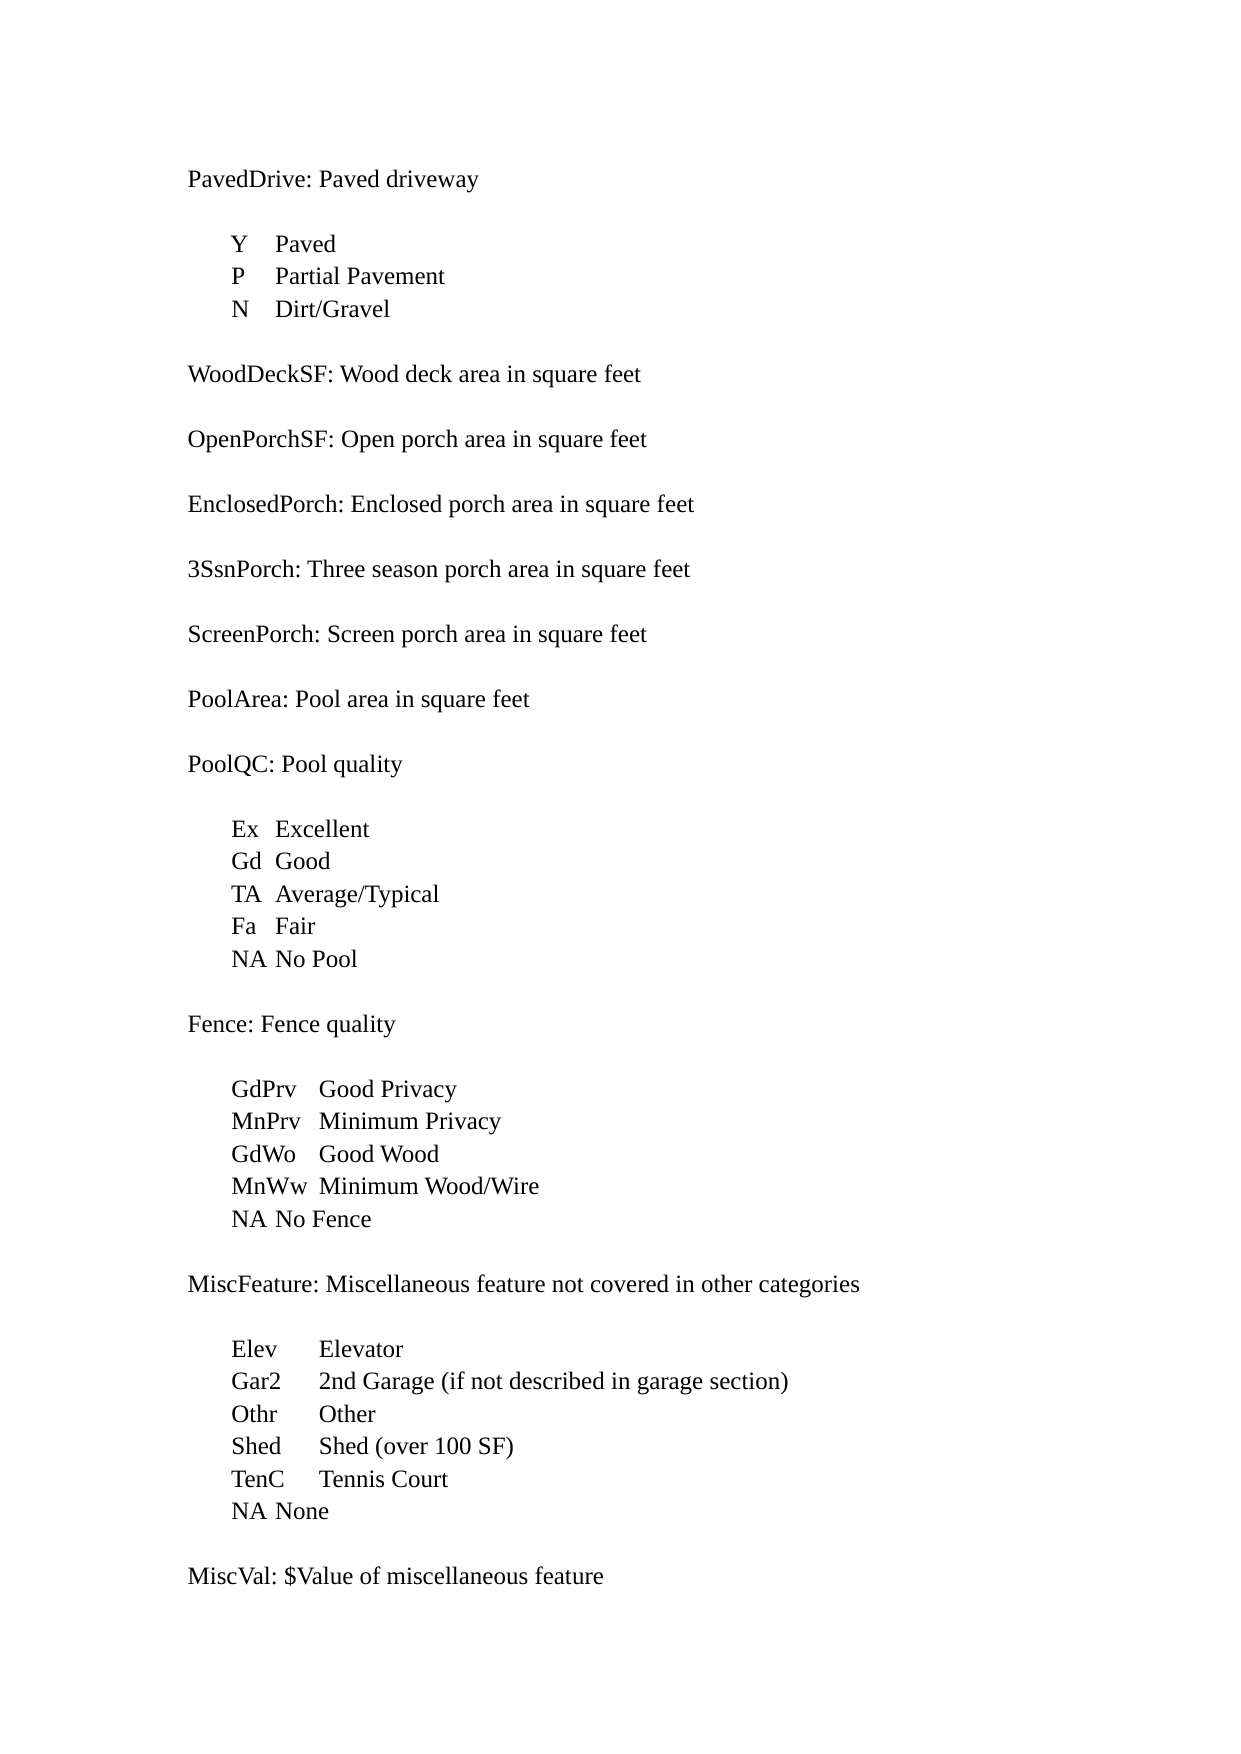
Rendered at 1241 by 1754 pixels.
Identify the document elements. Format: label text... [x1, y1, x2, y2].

text Shed Shed (over 100 SF) [187, 1429, 1053, 1462]
text Ex Excellent [187, 812, 1053, 844]
text Fa Fair [187, 909, 1053, 942]
text PoolArea: Pool area in square feet [187, 682, 1053, 714]
text PavedDrive: Paved driveway [187, 162, 1053, 194]
text OpenPorchSF: Open porch area in square feet [187, 422, 1053, 454]
text NA No Pool [187, 942, 1053, 974]
text MnPrv Minimum Privacy [187, 1104, 1053, 1137]
text NA None [187, 1494, 1053, 1527]
text P Partial Pavement [187, 259, 1053, 292]
text MiscFeature: Miscellaneous feature not covered in other categories [187, 1267, 1053, 1299]
text TenC Tennis Court [187, 1462, 1053, 1494]
text PoolQC: Pool quality [187, 747, 1053, 779]
text NA No Fence [187, 1202, 1053, 1234]
text TA Average/Typical [187, 877, 1053, 909]
text MnWw Minimum Wood/Wire [187, 1169, 1053, 1202]
text Y Paved [187, 227, 1053, 259]
text MiscVal: $Value of miscellaneous feature [187, 1559, 1053, 1592]
text GdWo Good Wood [187, 1137, 1053, 1169]
text Gd Good [187, 844, 1053, 877]
text GdPrv Good Privacy [187, 1072, 1053, 1104]
text ScreenPorch: Screen porch area in square feet [187, 617, 1053, 649]
text 3SsnPorch: Three season porch area in square feet [187, 552, 1053, 584]
text EnclosedPorch: Enclosed porch area in square feet [187, 487, 1053, 519]
text Elev Elevator [187, 1332, 1053, 1364]
text Othr Other [187, 1397, 1053, 1429]
text Gar2 2nd Garage (if not described in garage section) [187, 1364, 1053, 1397]
text WoodDeckSF: Wood deck area in square feet [187, 357, 1053, 389]
text N Dirt/Gravel [187, 292, 1053, 324]
text Fence: Fence quality [187, 1007, 1053, 1039]
